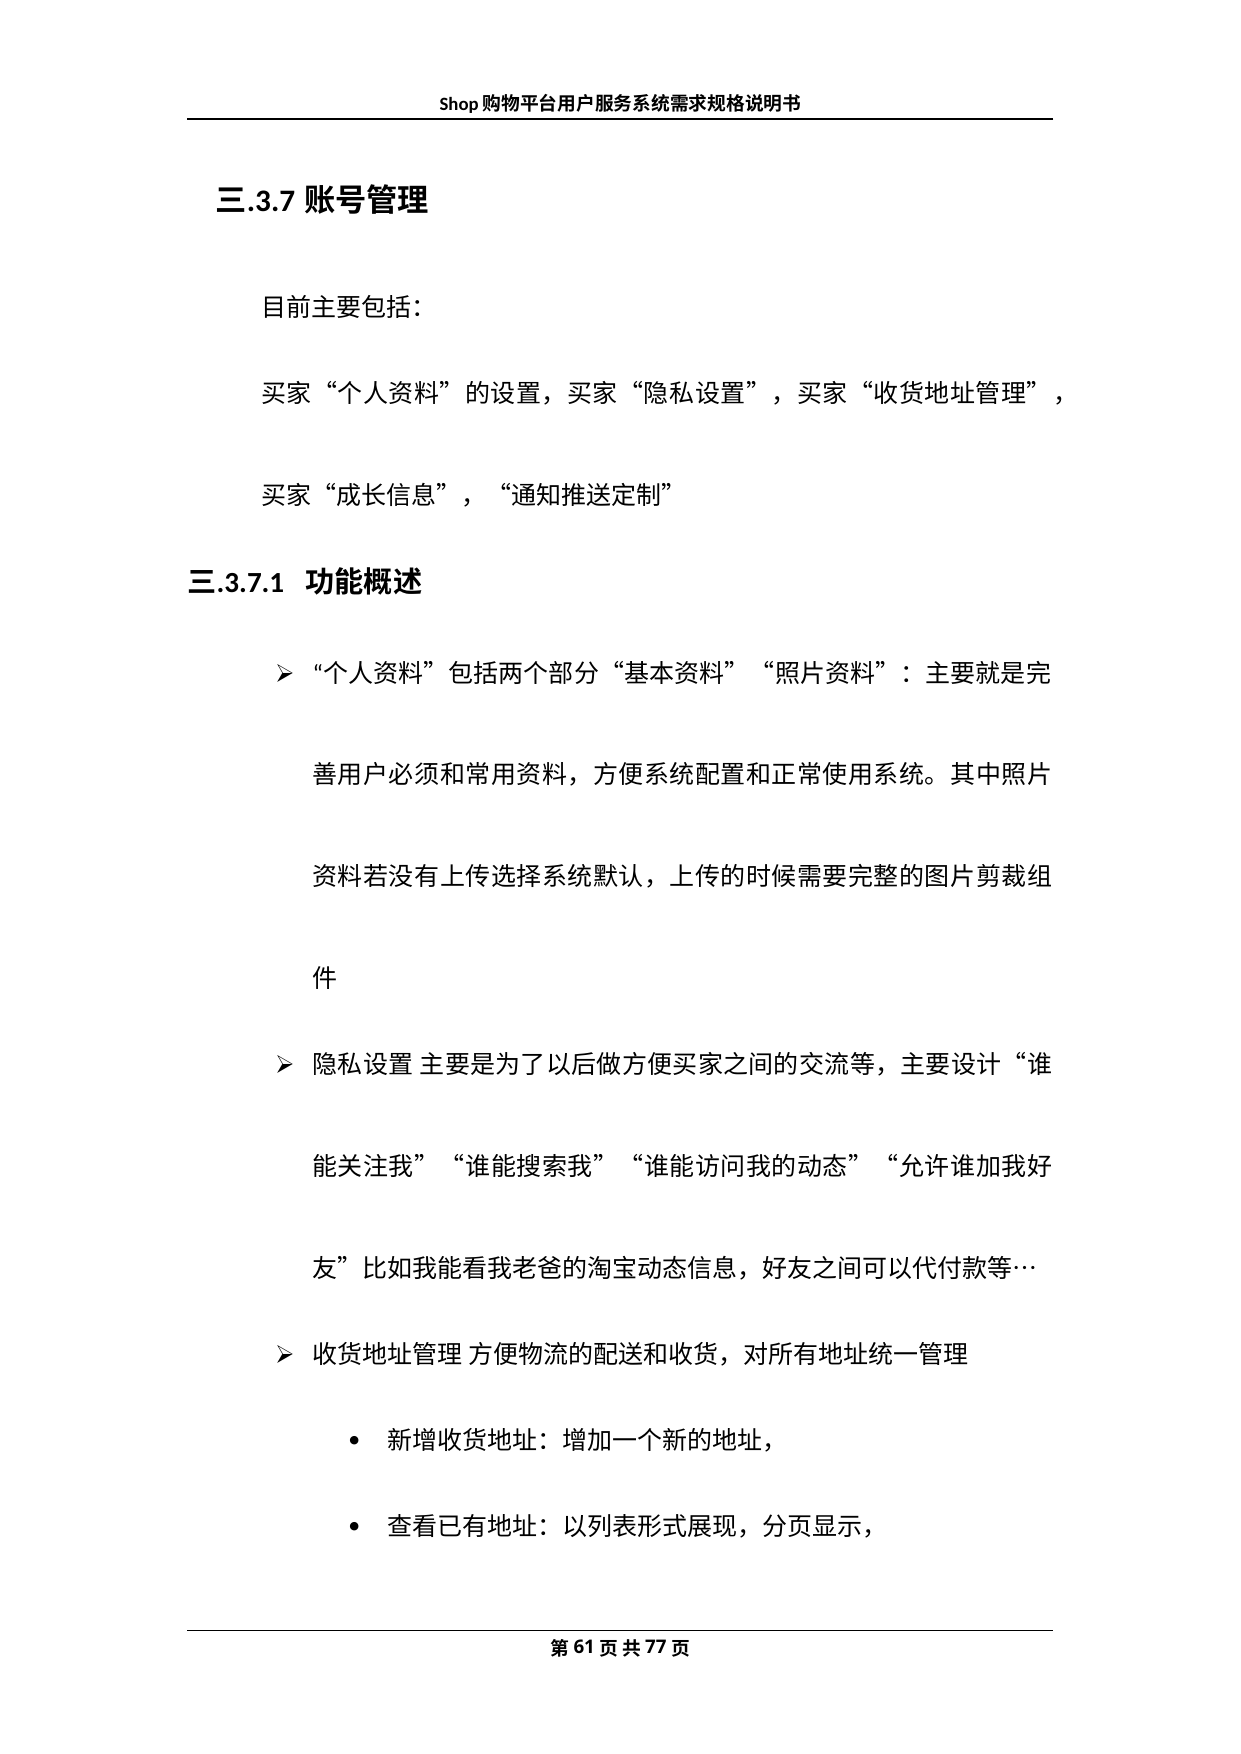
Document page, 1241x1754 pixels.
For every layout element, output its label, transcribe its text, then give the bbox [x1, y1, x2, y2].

list 新增收货地址：增加一个新的地址， [350, 1405, 1053, 1473]
text 功能概述 [187, 545, 1053, 613]
list “个人资料”包括两个部分“基本资料”“照片资料”：主要就是完善用户必须和常用资料，方便系统配置和正常使用系统。其中照片资料若没有上传选择系统默认，上传的时候需要完整的图片剪裁组件 [275, 637, 1053, 1011]
list 隐私设置 主要是为了以后做方便买家之间的交流等，主要设计“谁能关注我”“谁能搜索我”“谁能访问我的动态”“允许谁加我好友”比如我能看我老爸的淘宝动态信息，好友之间可以代付款等… [275, 1029, 1053, 1301]
text 账号管理 [215, 164, 1053, 232]
list 收货地址管理 方便物流的配送和收货，对所有地址统一管理 [275, 1319, 1053, 1387]
text 目前主要包括： [217, 271, 1053, 339]
list 查看已有地址：以列表形式展现，分页显示， [350, 1491, 1053, 1559]
text 买家“个人资料”的设置，买家“隐私设置”，买家“收货地址管理”，买家“成长信息”，“通知推送定制” [261, 357, 1053, 527]
